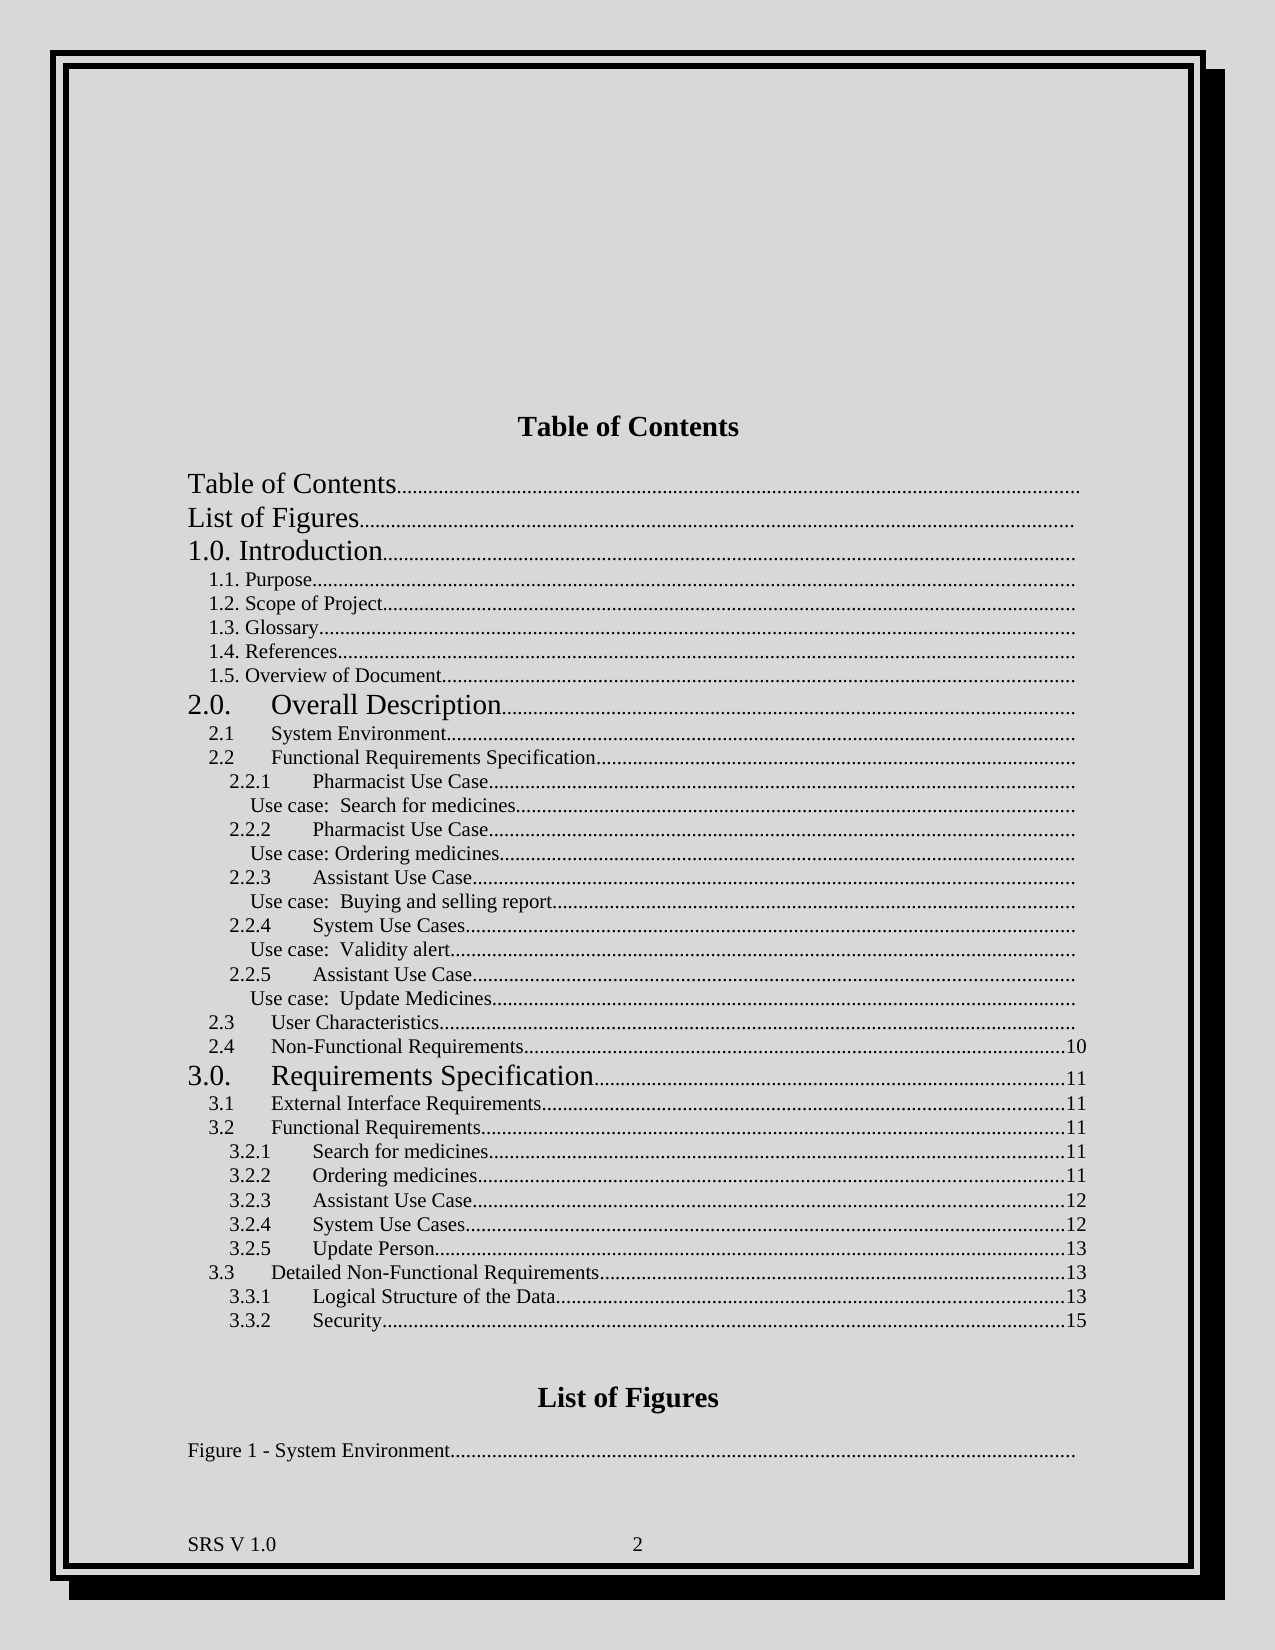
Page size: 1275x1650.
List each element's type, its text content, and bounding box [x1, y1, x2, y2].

text 2.2.5 Assistant Use Case 9 [229, 961, 1069, 986]
text 3.2.1 Search for medicines 11 [229, 1139, 1069, 1163]
text 1.1. Purpose 3 [208, 567, 1069, 591]
text 2.2.4 System Use Cases 8 [229, 913, 1069, 937]
text 2.0. Overall Description 5 [187, 687, 1069, 721]
text 3.2 Functional Requirements 11 [208, 1115, 1069, 1139]
text 3.2.2 Ordering medicines 11 [229, 1163, 1069, 1187]
text 1.3. Glossary 3 [208, 615, 1069, 639]
text Use case: Ordering medicines 7 [250, 841, 1069, 865]
subtitle Table of Contents [187, 409, 1069, 442]
text 1.0. Introduction 3 [187, 533, 1069, 567]
text 3.1 External Interface Requirements 11 [208, 1091, 1069, 1115]
text Use case: Validity alert 8 [250, 937, 1069, 961]
text 2.3 User Characteristics 9 [208, 1009, 1069, 1034]
text 1.2. Scope of Project 3 [208, 591, 1069, 615]
text 3.3 Detailed Non-Functional Requirements 13 [208, 1260, 1069, 1284]
text 2.2 Functional Requirements Specification 6 [208, 745, 1069, 769]
text 2.4 Non-Functional Requirements 10 [208, 1034, 1069, 1058]
text 2.2.2 Pharmacist Use Case 7 [229, 817, 1069, 841]
text Use case: Buying and selling report 7 [250, 889, 1069, 913]
text 2.2.1 Pharmacist Use Case 6 [229, 769, 1069, 793]
text Use case: Update Medicines 9 [250, 986, 1069, 1009]
text Figure 1 - System Environment 5 [187, 1438, 1069, 1462]
text Use case: Search for medicines 7 [250, 793, 1069, 817]
text 2.1 System Environment 5 [208, 721, 1069, 745]
text List of Figures ii [187, 500, 1069, 533]
text 2.2.3 Assistant Use Case 7 [229, 865, 1069, 889]
text 1.5. Overview of Document 4 [208, 663, 1069, 687]
text 3.0. Requirements Specification 11 [187, 1058, 1069, 1091]
text 3.2.3 Assistant Use Case 12 [229, 1187, 1069, 1212]
text Table of Contents i [187, 466, 1069, 500]
subtitle List of Figures [187, 1380, 1069, 1413]
text 3.3.2 Security 15 [229, 1308, 1069, 1332]
text 1.4. References 4 [208, 639, 1069, 663]
text 3.3.1 Logical Structure of the Data 13 [229, 1284, 1069, 1308]
text 3.2.4 System Use Cases 12 [229, 1212, 1069, 1236]
text 3.2.5 Update Person 13 [229, 1236, 1069, 1260]
